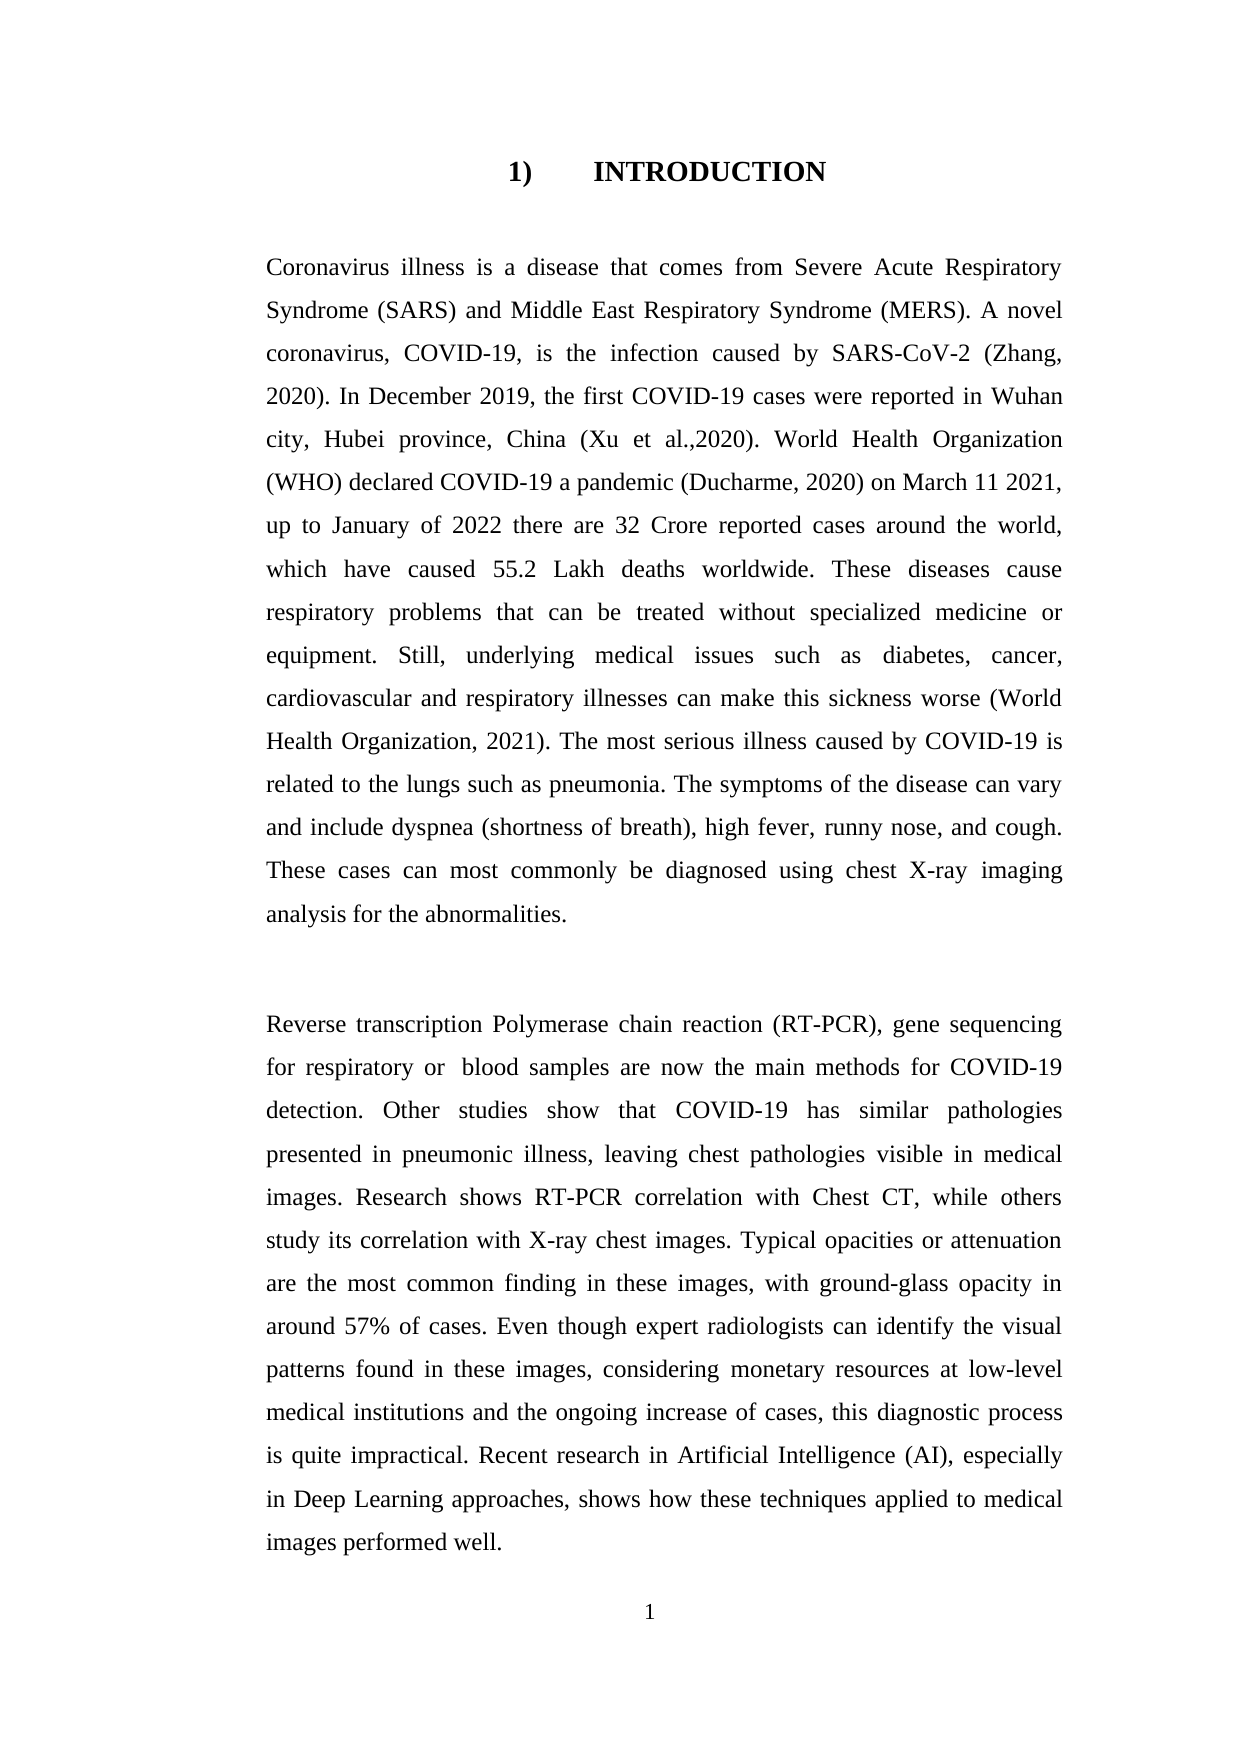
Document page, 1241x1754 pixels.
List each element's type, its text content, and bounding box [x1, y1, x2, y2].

subtitle INTRODUCTION [266, 154, 1063, 188]
text Coronavirus illness is a disease that comes from Severe Acute Respiratory Syndrome (SARS) and Middle East Respiratory Syndrome (MERS). A novel coronavirus, COVID-19, is the infection caused by SARS-CoV-2 (Zhang, 2020). In December 2019, the first COVID-19 cases were reported in Wuhan city, Hubei province, China (Xu et al.,2020). World Health Organization (WHO) declared COVID-19 a pandemic (Ducharme, 2020) on March 11 2021, up to January of 2022 there are 32 Crore reported cases around the world, which have caused 55.2 Lakh deaths worldwide. These diseases cause respiratory problems that can be treated without specialized medicine or equipment. Still, underlying medical issues such as diabetes, cancer, cardiovascular and respiratory illnesses can make this sickness worse (World Health Organization, 2021). The most serious illness caused by COVID-19 is related to the lungs such as pneumonia. The symptoms of the disease can vary and include dyspnea (shortness of breath), high fever, runny nose, and cough. These cases can most commonly be diagnosed using chest X-ray imaging analysis for the abnormalities. [266, 252, 1063, 927]
text Reverse transcription Polymerase chain reaction (RT-PCR), gene sequencing for respiratory or blood samples are now the main methods for COVID-19 detection. Other studies show that COVID-19 has similar pathologies presented in pneumonic illness, leaving chest pathologies visible in medical images. Research shows RT-PCR correlation with Chest CT, while others study its correlation with X-ray chest images. Typical opacities or attenuation are the most common finding in these images, with ground-glass opacity in around 57% of cases. Even though expert radiologists can identify the visual patterns found in these images, considering monetary resources at low-level medical institutions and the ongoing increase of cases, this diagnostic process is quite impractical. Recent research in Artificial Intelligence (AI), especially in Deep Learning approaches, shows how these techniques applied to medical images performed well. [266, 1009, 1063, 1556]
